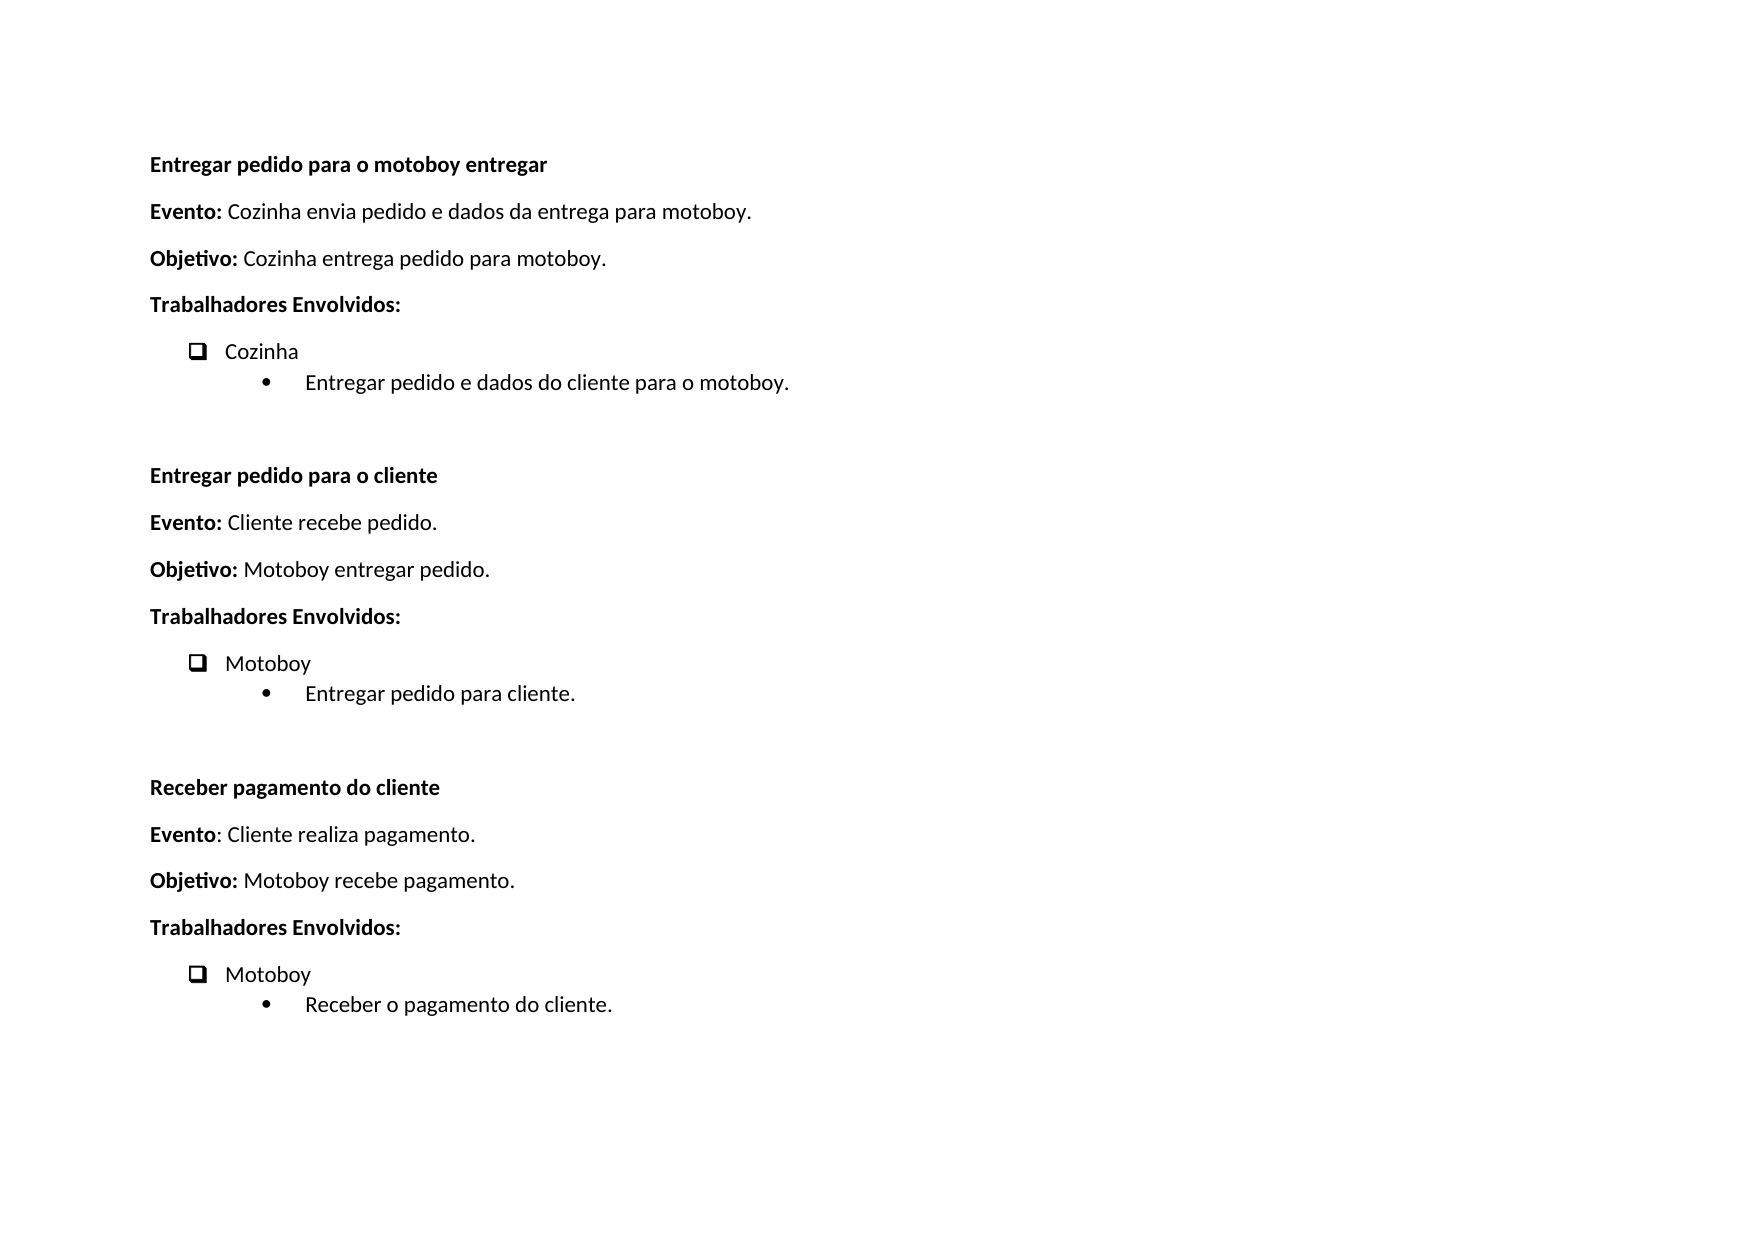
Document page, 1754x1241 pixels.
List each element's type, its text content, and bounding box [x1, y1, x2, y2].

text Entregar pedido para o cliente [150, 461, 1604, 489]
text Trabalhadores Envolvidos: [150, 291, 1604, 319]
list Motoboy [187, 649, 1604, 677]
text Trabalhadores Envolvidos: [150, 913, 1604, 942]
text Evento: Cliente recebe pedido. [150, 508, 1604, 536]
text Evento: Cliente realiza pagamento. [150, 820, 1604, 848]
text Objetivo: Motoboy entregar pedido. [150, 555, 1604, 583]
text Objetivo: Cozinha entrega pedido para motoboy. [150, 244, 1604, 272]
list Receber o pagamento do cliente. [262, 991, 1604, 1019]
text Trabalhadores Envolvidos: [150, 602, 1604, 630]
list Cozinha [187, 337, 1604, 366]
list Entregar pedido e dados do cliente para o motoboy. [262, 368, 1604, 396]
list Motoboy [187, 960, 1604, 988]
text Objetivo: Motoboy recebe pagamento. [150, 867, 1604, 895]
text Entregar pedido para o motoboy entregar [150, 150, 1604, 178]
list Entregar pedido para cliente. [262, 679, 1604, 707]
text Evento: Cozinha envia pedido e dados da entrega para motoboy. [150, 197, 1604, 225]
text Receber pagamento do cliente [150, 773, 1604, 801]
